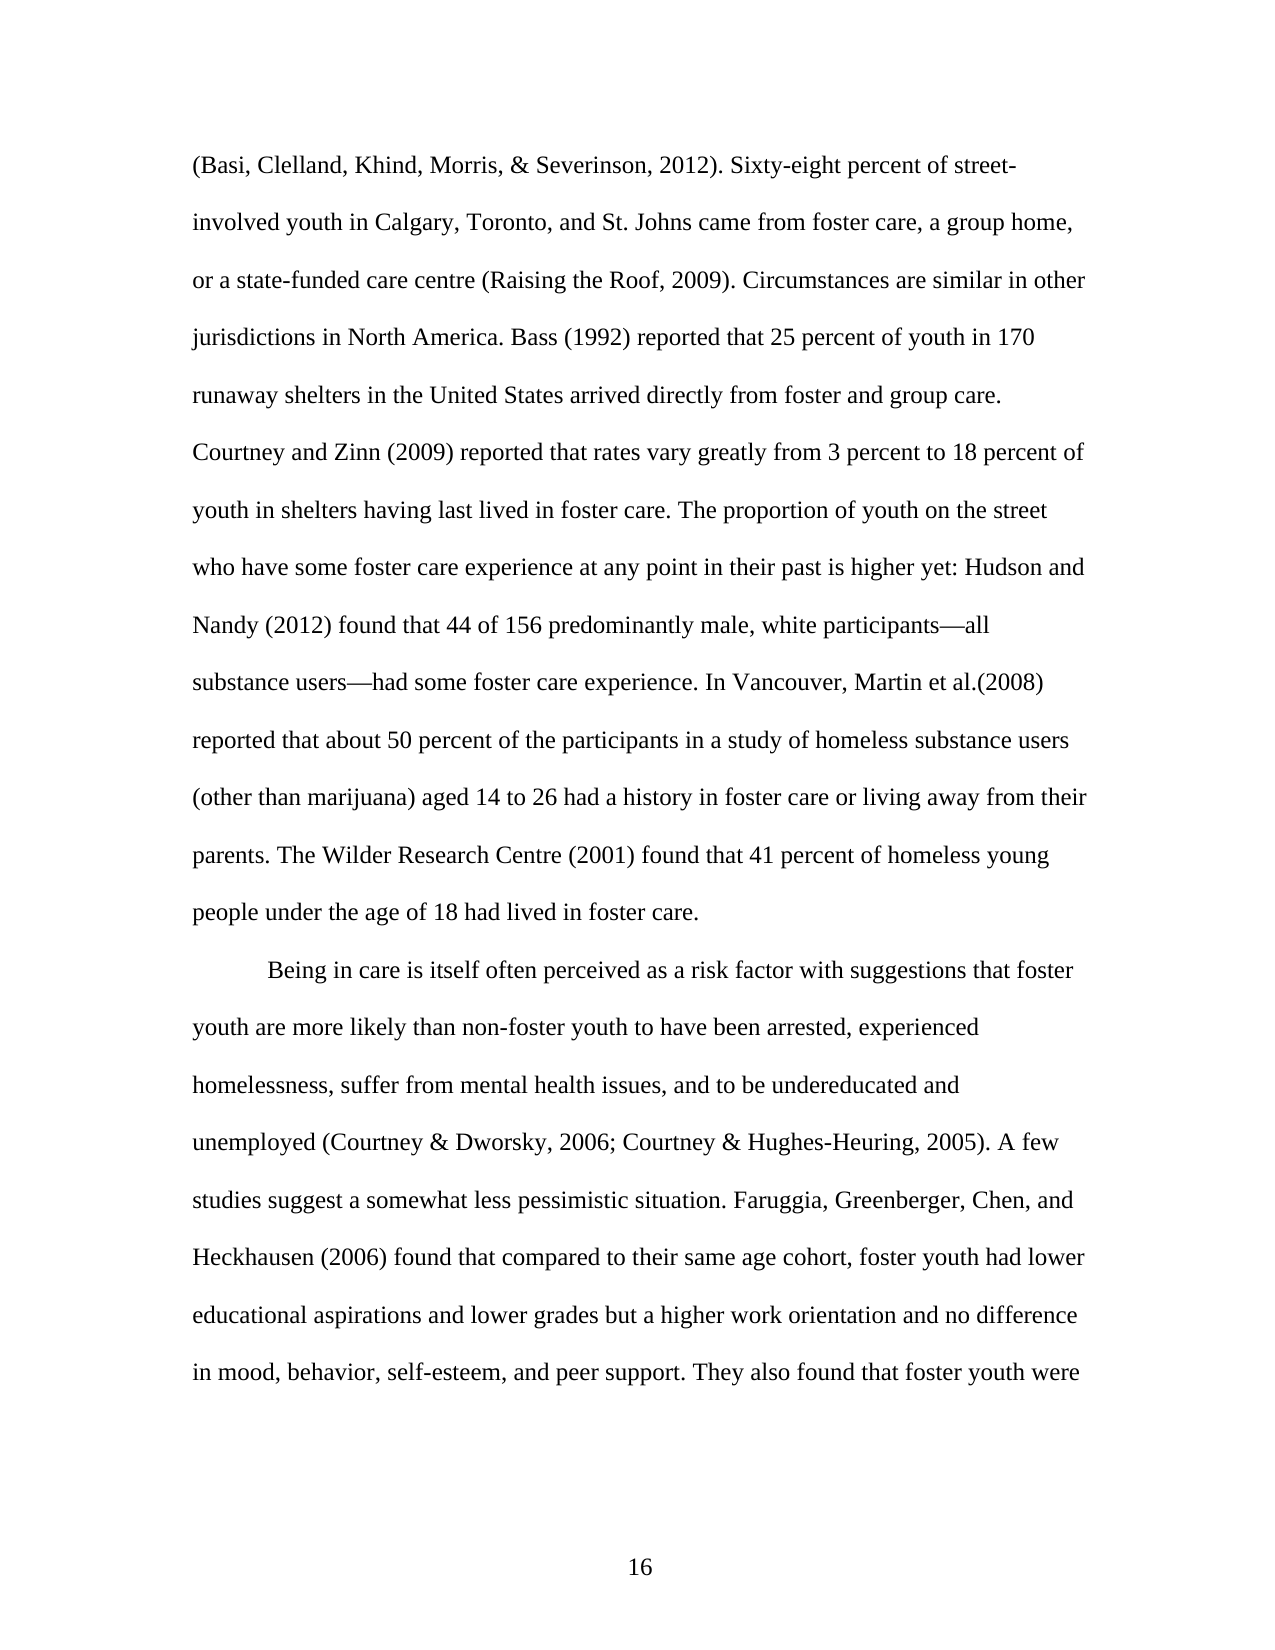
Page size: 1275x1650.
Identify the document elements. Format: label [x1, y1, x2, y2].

text [192, 150, 1087, 926]
text [192, 955, 1087, 1386]
